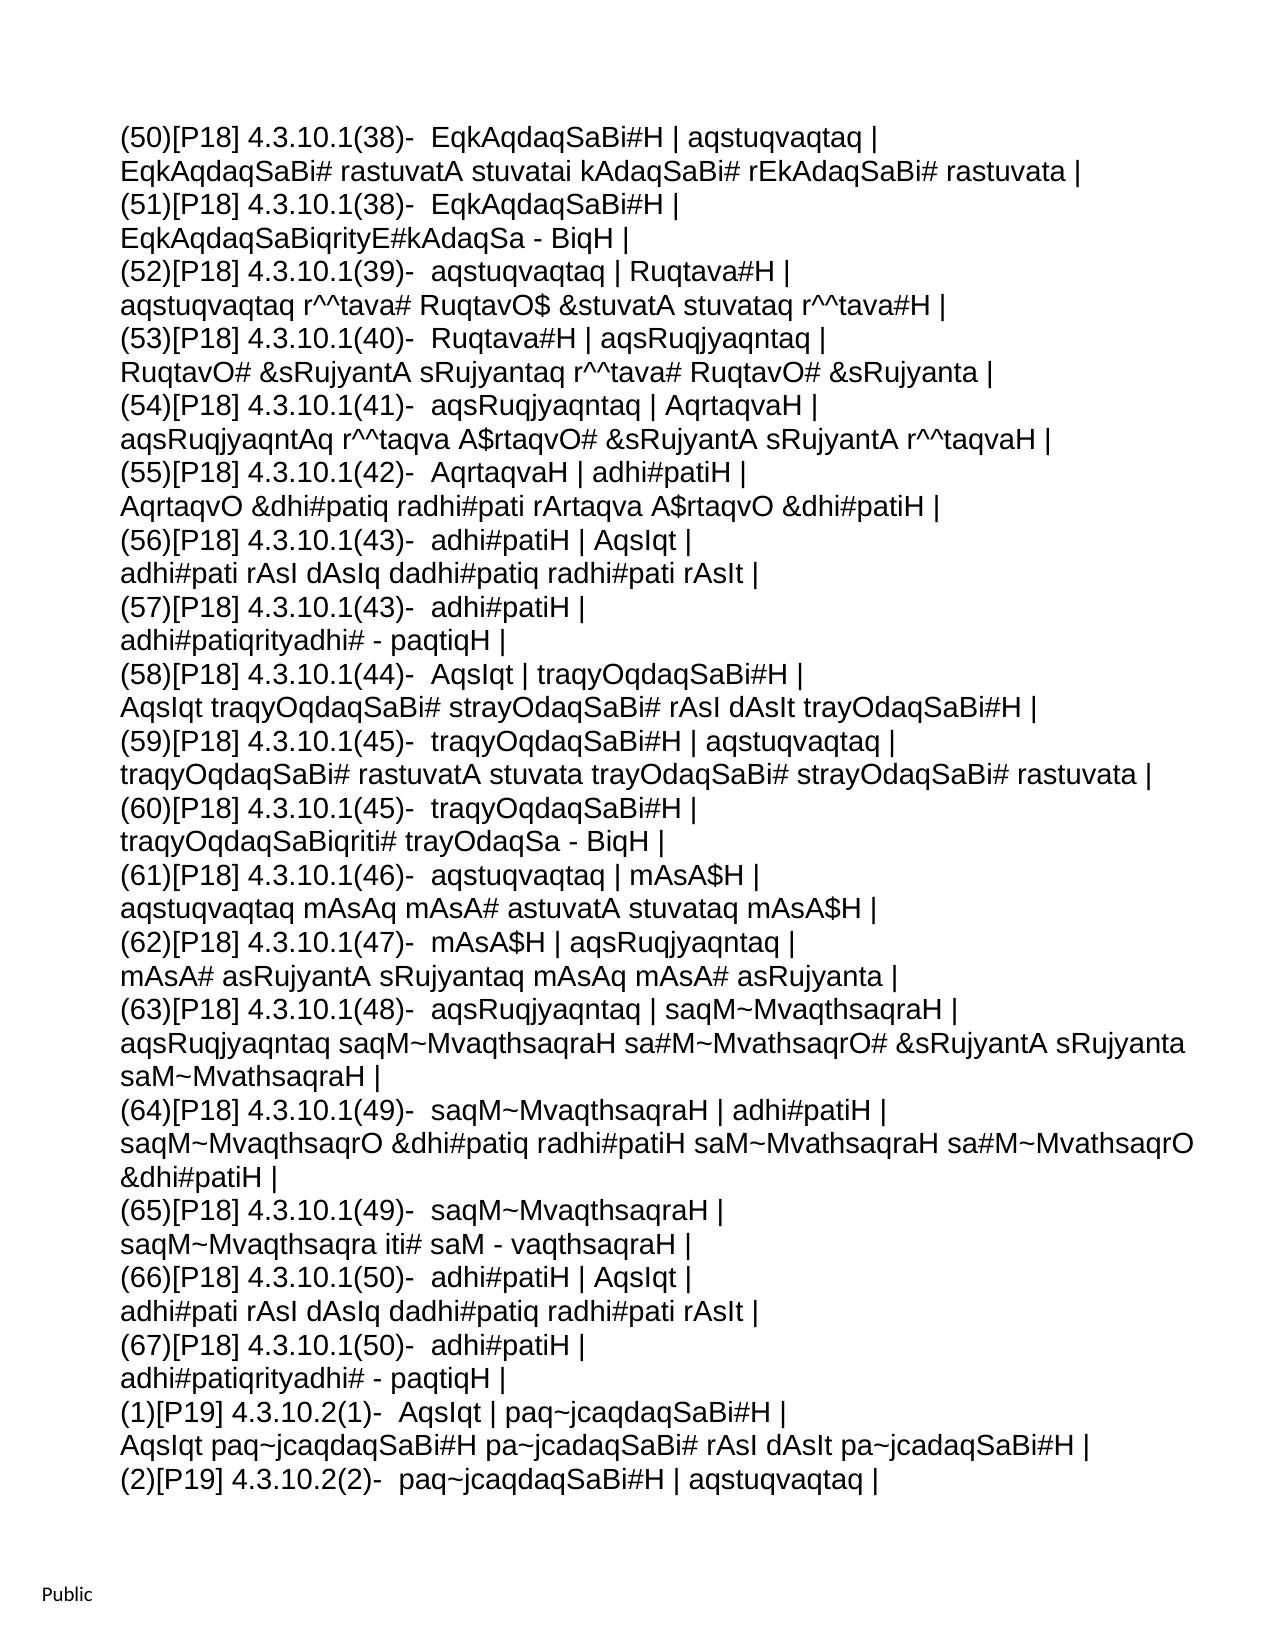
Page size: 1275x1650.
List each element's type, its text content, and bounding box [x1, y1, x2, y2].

text (52)[P18] 4.3.10.1(39)- aqstuqvaqtaq | Ruqtava#H | [120, 254, 1200, 288]
text (51)[P18] 4.3.10.1(38)- EqkAqdaqSaBi#H | [120, 187, 1200, 221]
text aqsRuqjyaqntaq saqM~MvaqthsaqraH sa#M~MvathsaqrO# &sRujyantA sRujyanta saM~MvathsaqraH | [120, 1026, 1200, 1093]
text (62)[P18] 4.3.10.1(47)- mAsA$H | aqsRuqjyaqntaq | [120, 925, 1200, 958]
text (59)[P18] 4.3.10.1(45)- traqyOqdaqSaBi#H | aqstuqvaqtaq | [120, 724, 1200, 757]
text (67)[P18] 4.3.10.1(50)- adhi#patiH | [120, 1327, 1200, 1361]
text (2)[P19] 4.3.10.2(2)- paq~jcaqdaqSaBi#H | aqstuqvaqtaq | [120, 1462, 1200, 1495]
text aqstuqvaqtaq r^^tava# RuqtavO$ &stuvatA stuvataq r^^tava#H | [120, 288, 1200, 321]
text (56)[P18] 4.3.10.1(43)- adhi#patiH | AqsIqt | [120, 522, 1200, 556]
text saqM~Mvaqthsaqra iti# saM - vaqthsaqraH | [120, 1227, 1200, 1260]
text aqsRuqjyaqntAq r^^taqva A$rtaqvO# &sRujyantA sRujyantA r^^taqvaH | [120, 422, 1200, 455]
text saqM~MvaqthsaqrO &dhi#patiq radhi#patiH saM~MvathsaqraH sa#M~MvathsaqrO &dhi#patiH | [120, 1126, 1200, 1193]
text (63)[P18] 4.3.10.1(48)- aqsRuqjyaqntaq | saqM~MvaqthsaqraH | [120, 992, 1200, 1026]
text adhi#patiqrityadhi# - paqtiqH | [120, 1361, 1200, 1394]
text AqsIqt traqyOqdaqSaBi# strayOdaqSaBi# rAsI dAsIt trayOdaqSaBi#H | [120, 690, 1200, 724]
text EqkAqdaqSaBi# rastuvatA stuvatai kAdaqSaBi# rEkAdaqSaBi# rastuvata | [120, 153, 1200, 187]
text (54)[P18] 4.3.10.1(41)- aqsRuqjyaqntaq | AqrtaqvaH | [120, 388, 1200, 422]
text RuqtavO# &sRujyantA sRujyantaq r^^tava# RuqtavO# &sRujyanta | [120, 355, 1200, 388]
text (1)[P19] 4.3.10.2(1)- AqsIqt | paq~jcaqdaqSaBi#H | [120, 1394, 1200, 1428]
text (58)[P18] 4.3.10.1(44)- AqsIqt | traqyOqdaqSaBi#H | [120, 657, 1200, 690]
text traqyOqdaqSaBiqriti# trayOdaqSa - BiqH | [120, 824, 1200, 858]
text (60)[P18] 4.3.10.1(45)- traqyOqdaqSaBi#H | [120, 791, 1200, 824]
text traqyOqdaqSaBi# rastuvatA stuvata trayOdaqSaBi# strayOdaqSaBi# rastuvata | [120, 757, 1200, 791]
text mAsA# asRujyantA sRujyantaq mAsAq mAsA# asRujyanta | [120, 958, 1200, 992]
text adhi#pati rAsI dAsIq dadhi#patiq radhi#pati rAsIt | [120, 1294, 1200, 1327]
text AqsIqt paq~jcaqdaqSaBi#H pa~jcadaqSaBi# rAsI dAsIt pa~jcadaqSaBi#H | [120, 1428, 1200, 1462]
text adhi#pati rAsI dAsIq dadhi#patiq radhi#pati rAsIt | [120, 556, 1200, 589]
text (53)[P18] 4.3.10.1(40)- Ruqtava#H | aqsRuqjyaqntaq | [120, 321, 1200, 355]
text aqstuqvaqtaq mAsAq mAsA# astuvatA stuvataq mAsA$H | [120, 891, 1200, 925]
text (50)[P18] 4.3.10.1(38)- EqkAqdaqSaBi#H | aqstuqvaqtaq | [120, 120, 1200, 153]
text adhi#patiqrityadhi# - paqtiqH | [120, 623, 1200, 657]
text (61)[P18] 4.3.10.1(46)- aqstuqvaqtaq | mAsA$H | [120, 858, 1200, 891]
text (65)[P18] 4.3.10.1(49)- saqM~MvaqthsaqraH | [120, 1193, 1200, 1227]
text AqrtaqvO &dhi#patiq radhi#pati rArtaqva A$rtaqvO &dhi#patiH | [120, 489, 1200, 522]
text EqkAqdaqSaBiqrityE#kAdaqSa - BiqH | [120, 221, 1200, 254]
text (55)[P18] 4.3.10.1(42)- AqrtaqvaH | adhi#patiH | [120, 455, 1200, 489]
text (64)[P18] 4.3.10.1(49)- saqM~MvaqthsaqraH | adhi#patiH | [120, 1093, 1200, 1126]
text (57)[P18] 4.3.10.1(43)- adhi#patiH | [120, 589, 1200, 623]
text (66)[P18] 4.3.10.1(50)- adhi#patiH | AqsIqt | [120, 1260, 1200, 1294]
